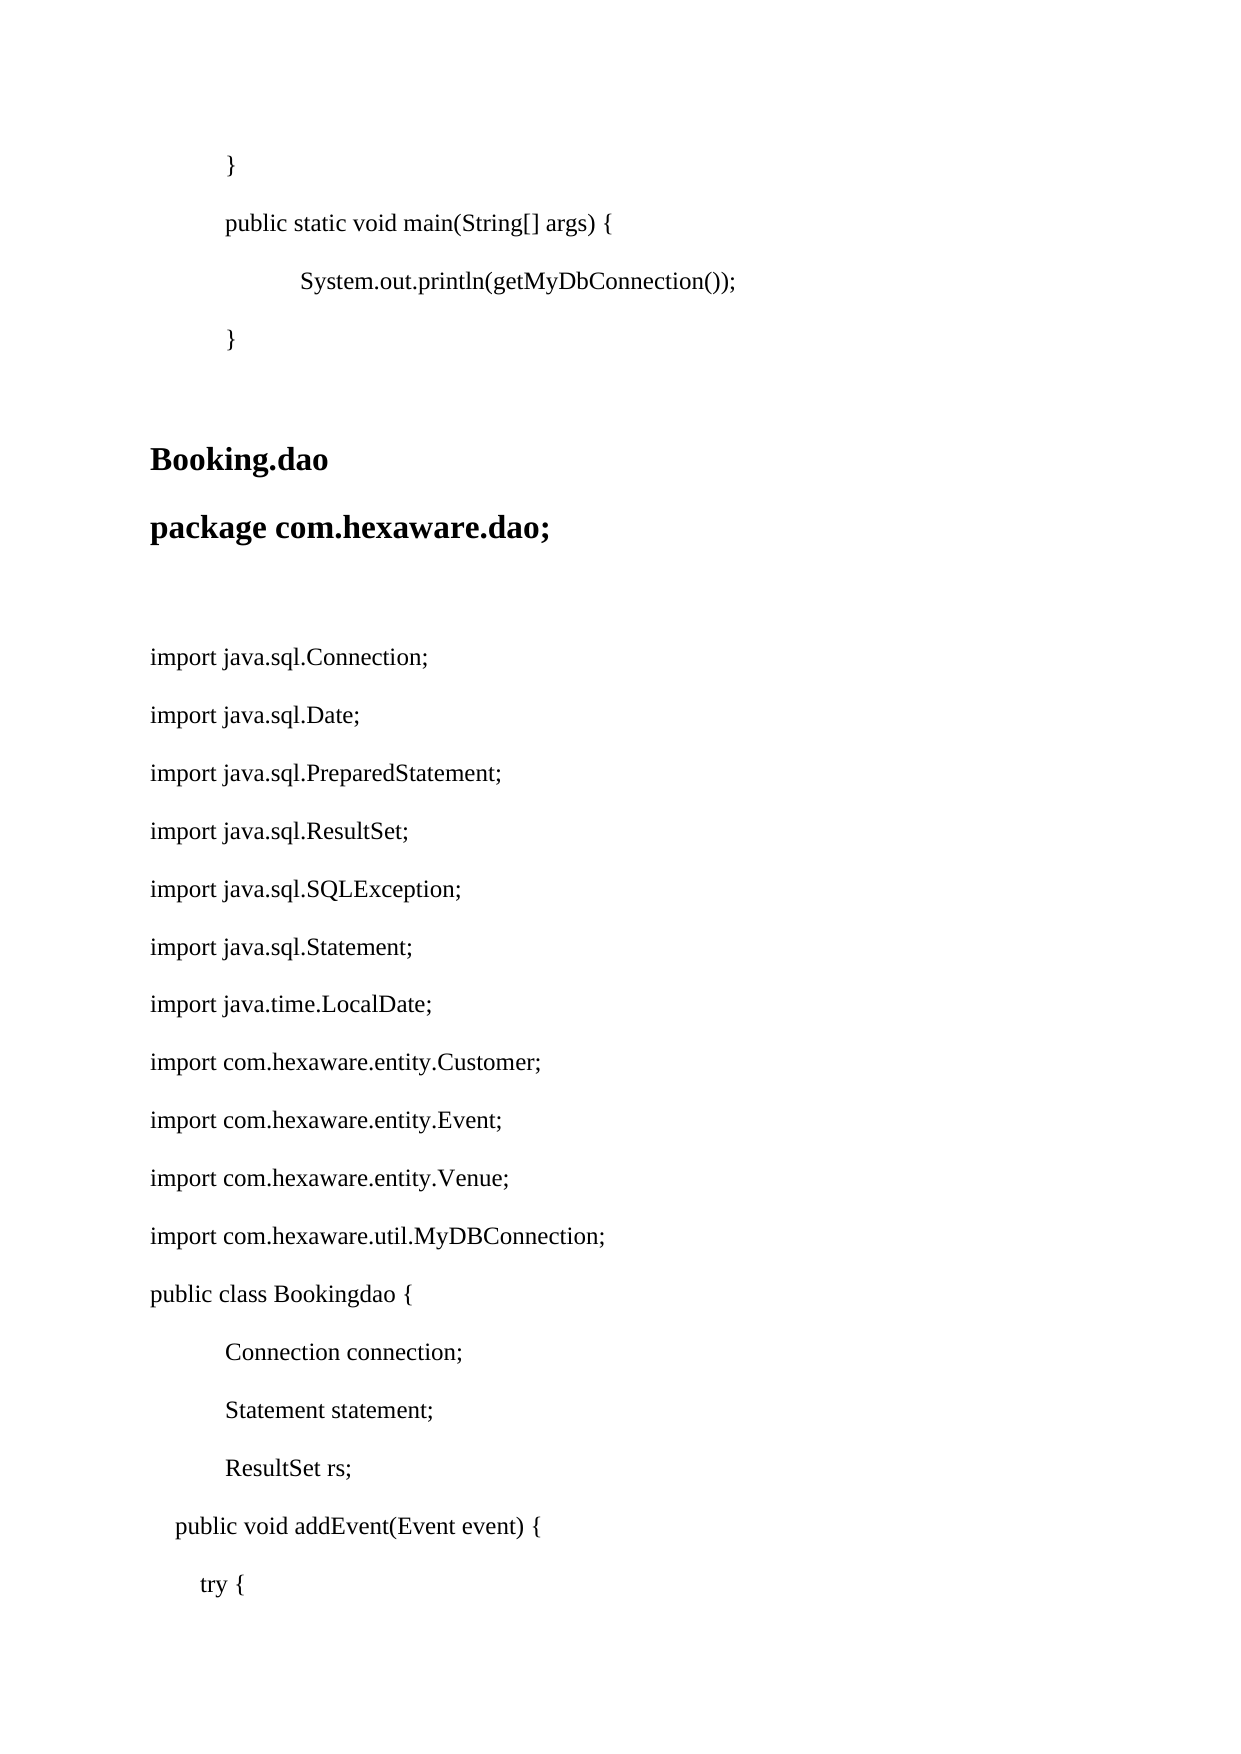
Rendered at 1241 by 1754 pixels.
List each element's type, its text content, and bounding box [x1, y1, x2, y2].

text ResultSet rs; [150, 1453, 1090, 1482]
text import com.hexaware.util.MyDBConnection; [150, 1221, 1090, 1250]
text } [150, 324, 1090, 352]
text Booking.dao [150, 439, 1090, 478]
text package com.hexaware.dao; [150, 507, 1090, 545]
text public class Bookingdao { [150, 1279, 1090, 1308]
text import com.hexaware.entity.Venue; [150, 1163, 1090, 1192]
text } [150, 150, 1090, 179]
text public static void main(String[] args) { [150, 208, 1090, 237]
text try { [150, 1569, 1090, 1597]
text import com.hexaware.entity.Event; [150, 1105, 1090, 1134]
text import com.hexaware.entity.Customer; [150, 1047, 1090, 1076]
text System.out.println(getMyDbConnection()); [150, 266, 1090, 294]
text import java.sql.PreparedStatement; [150, 758, 1090, 787]
text public void addEvent(Event event) { [150, 1511, 1090, 1539]
text import java.time.LocalDate; [150, 989, 1090, 1018]
text import java.sql.ResultSet; [150, 816, 1090, 844]
text Statement statement; [150, 1395, 1090, 1424]
text import java.sql.Statement; [150, 932, 1090, 960]
text import java.sql.Connection; [150, 642, 1090, 671]
text import java.sql.Date; [150, 700, 1090, 729]
text Connection connection; [150, 1337, 1090, 1366]
text import java.sql.SQLException; [150, 874, 1090, 902]
